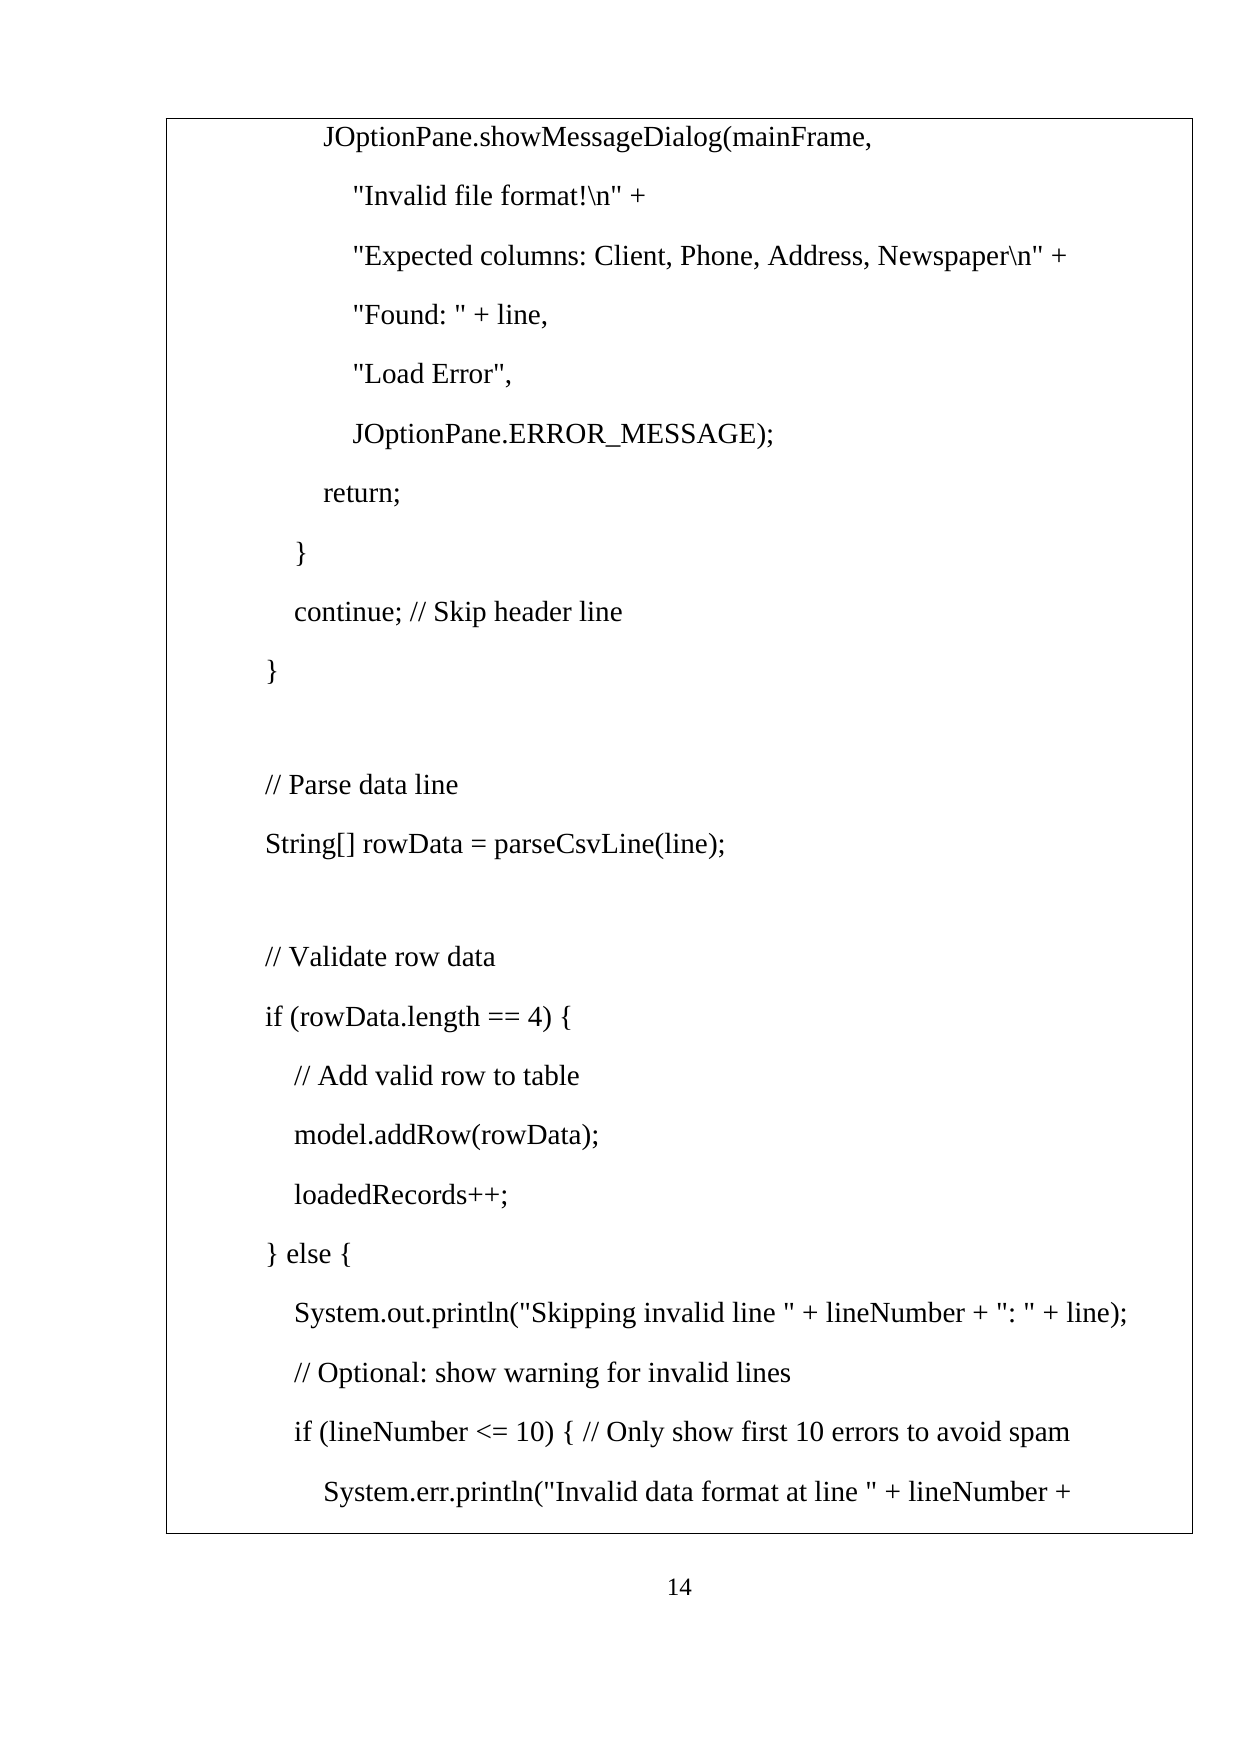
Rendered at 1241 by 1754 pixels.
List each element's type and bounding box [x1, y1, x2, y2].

table_header [167, 119, 1192, 1532]
